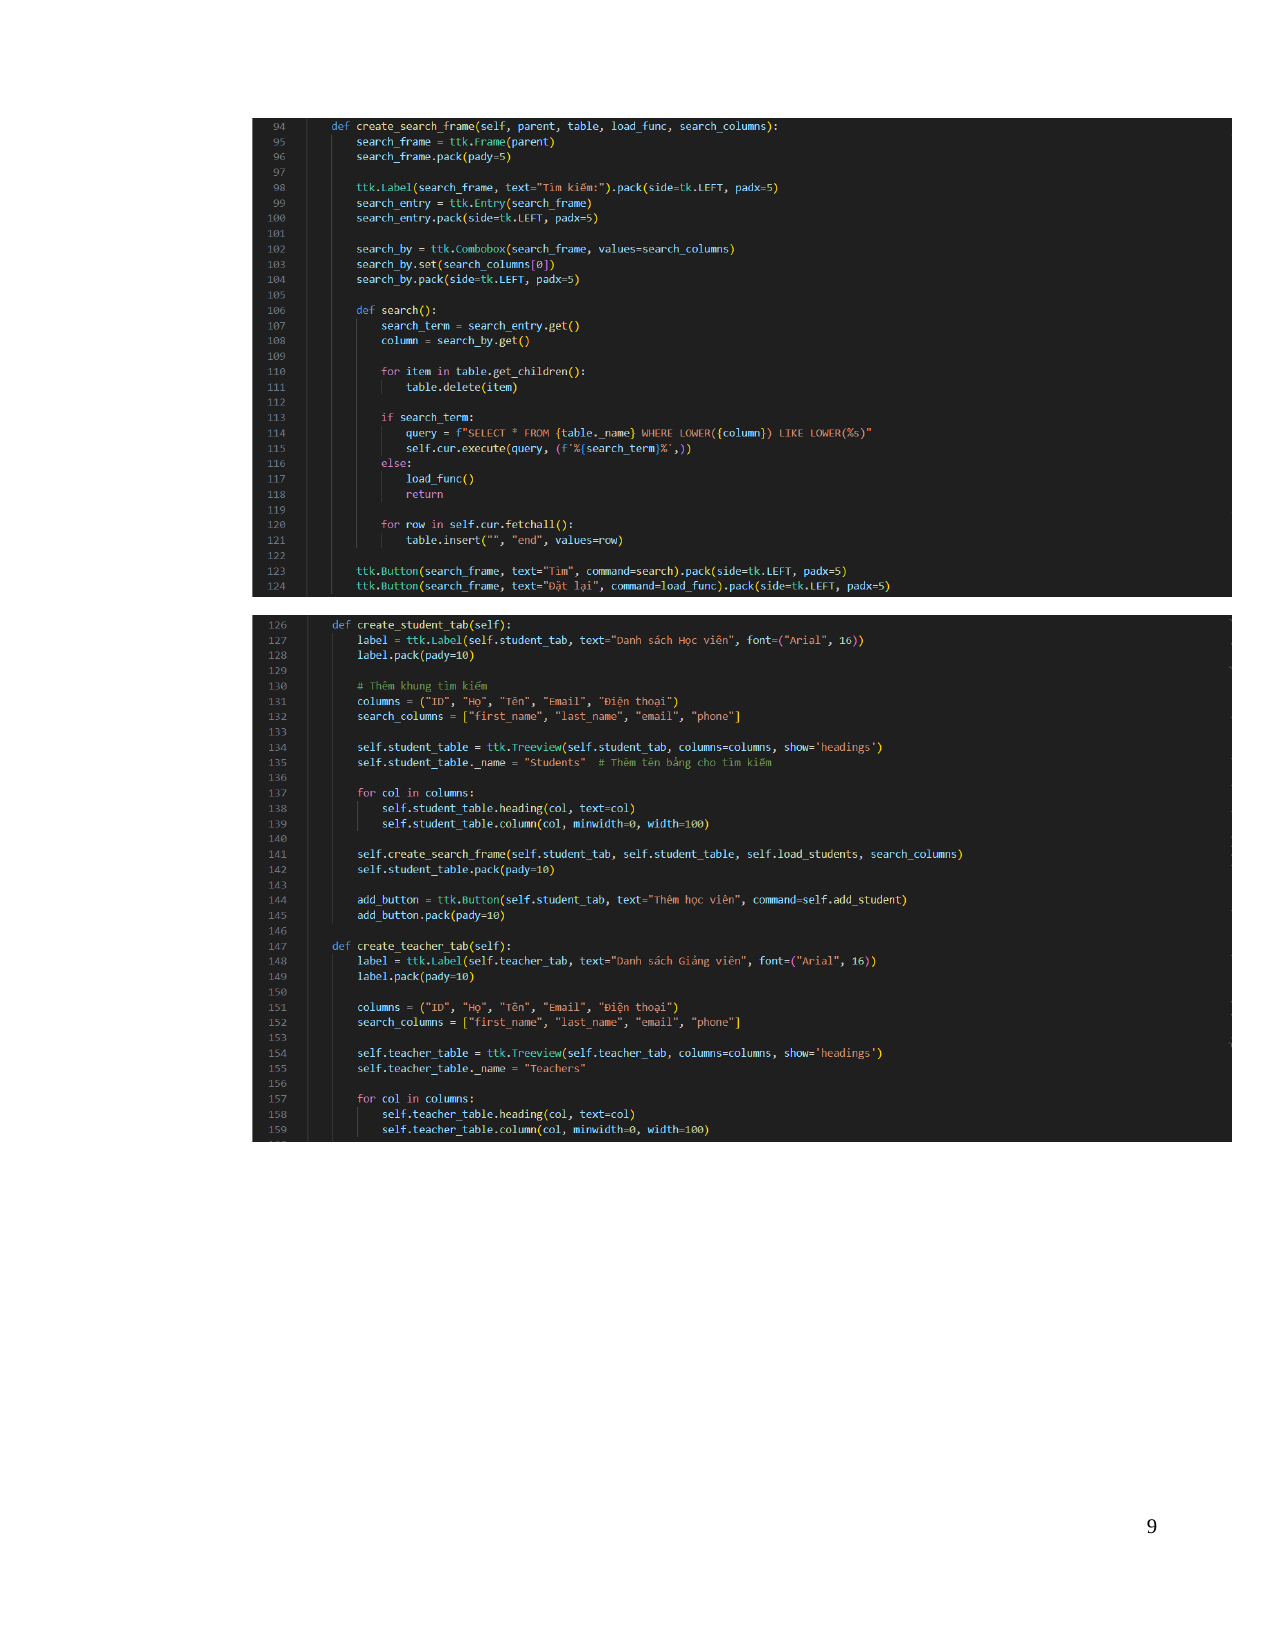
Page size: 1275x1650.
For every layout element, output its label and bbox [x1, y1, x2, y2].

picture [252, 118, 1232, 597]
picture [252, 615, 1232, 1142]
